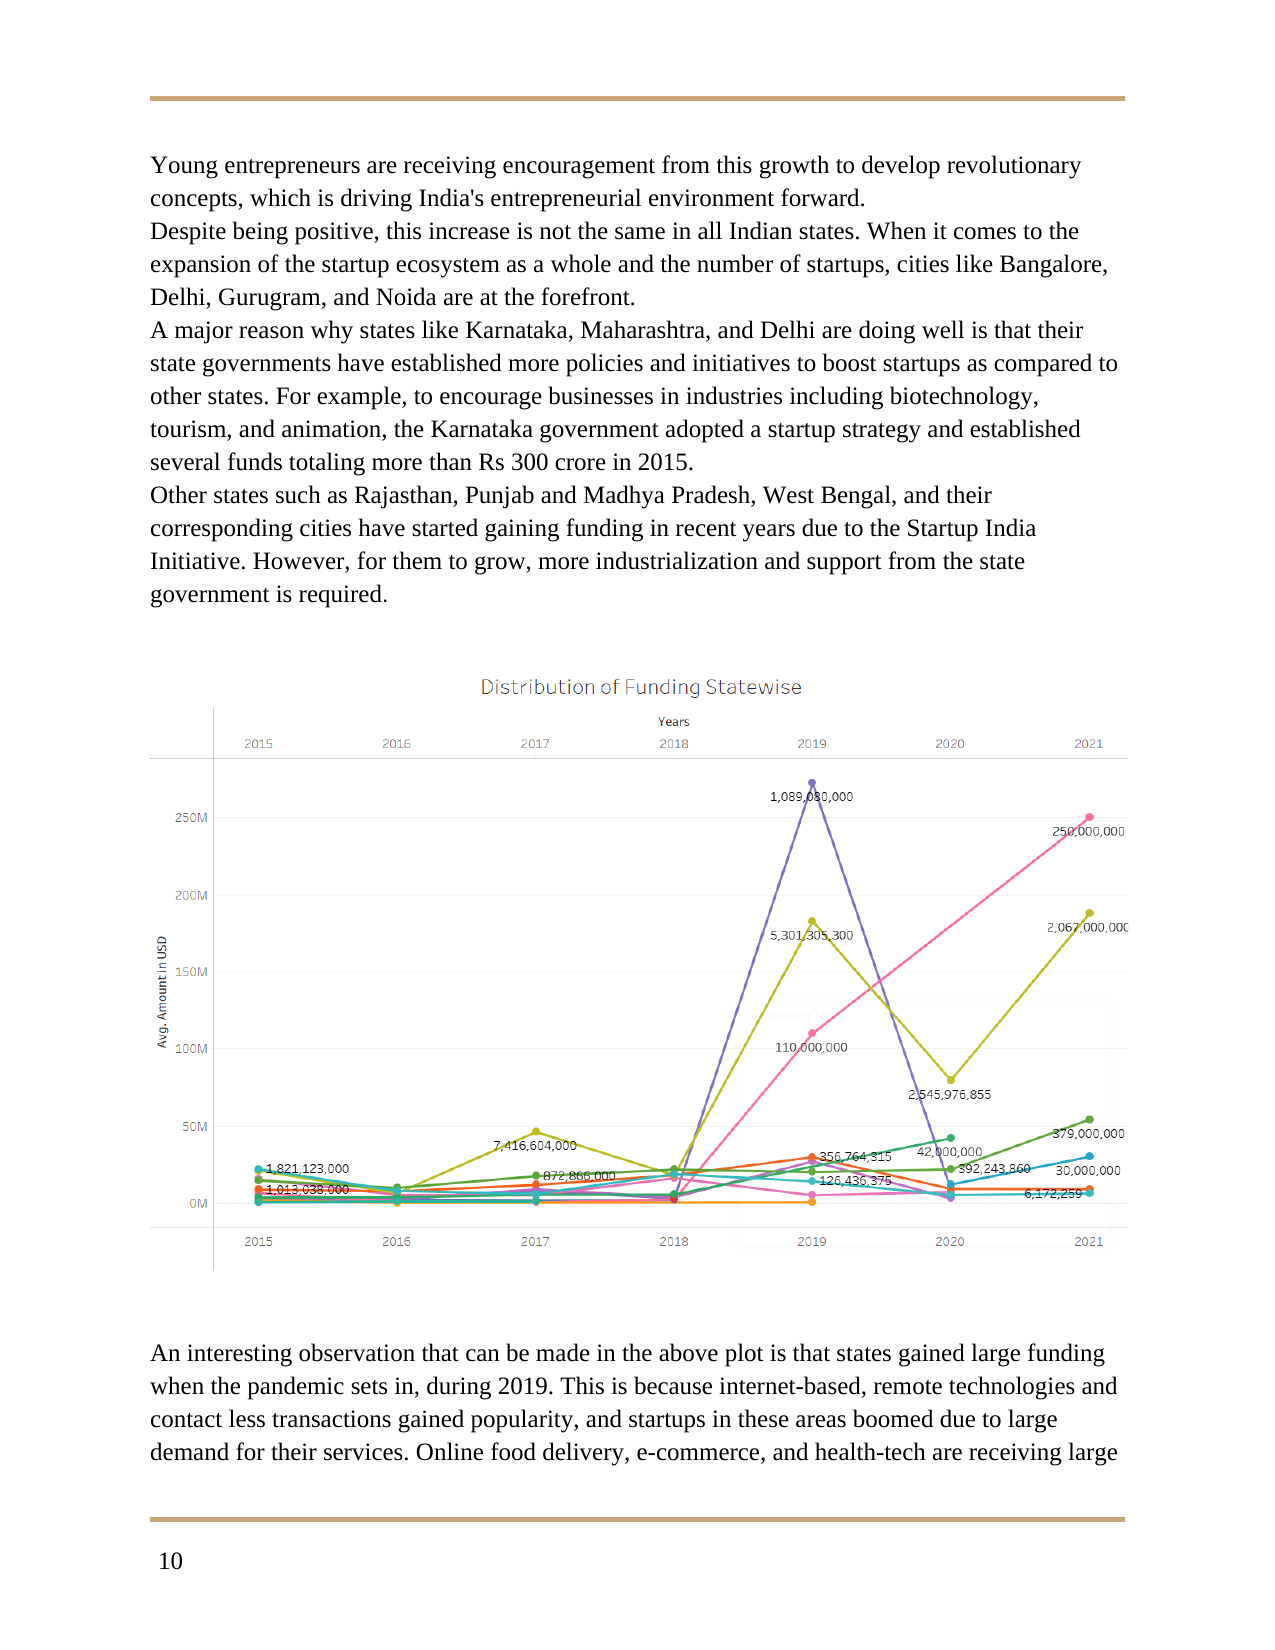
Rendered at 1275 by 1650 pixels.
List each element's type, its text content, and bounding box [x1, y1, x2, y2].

picture [150, 1517, 1125, 1522]
text Other states such as Rajasthan, Punjab and Madhya Pradesh, West Bengal, and their corresponding cities have started gaining funding in recent years due to the Startup India Initiative. However, for them to grow, more industrialization and support from the state government is required. [150, 480, 1125, 608]
picture [150, 672, 1129, 1271]
text A major reason why states like Karnataka, Maharashtra, and Delhi are doing well is that their state governments have established more policies and initiatives to boost startups as compared to other states. For example, to encourage businesses in industries including biotechnology, tourism, and animation, the Karnataka government adopted a startup strategy and established several funds totaling more than Rs 300 crore in 2015. [150, 315, 1125, 476]
picture [150, 96, 1125, 101]
text Young entrepreneurs are receiving encouragement from this growth to develop revolutionary concepts, which is driving India's entrepreneurial environment forward. [150, 150, 1125, 212]
text Despite being positive, this increase is not the same in all Indian states. When it comes to the expansion of the startup ecosystem as a whole and the number of startups, cities like Bangalore, Delhi, Gurugram, and Noida are at the forefront. [150, 216, 1125, 311]
